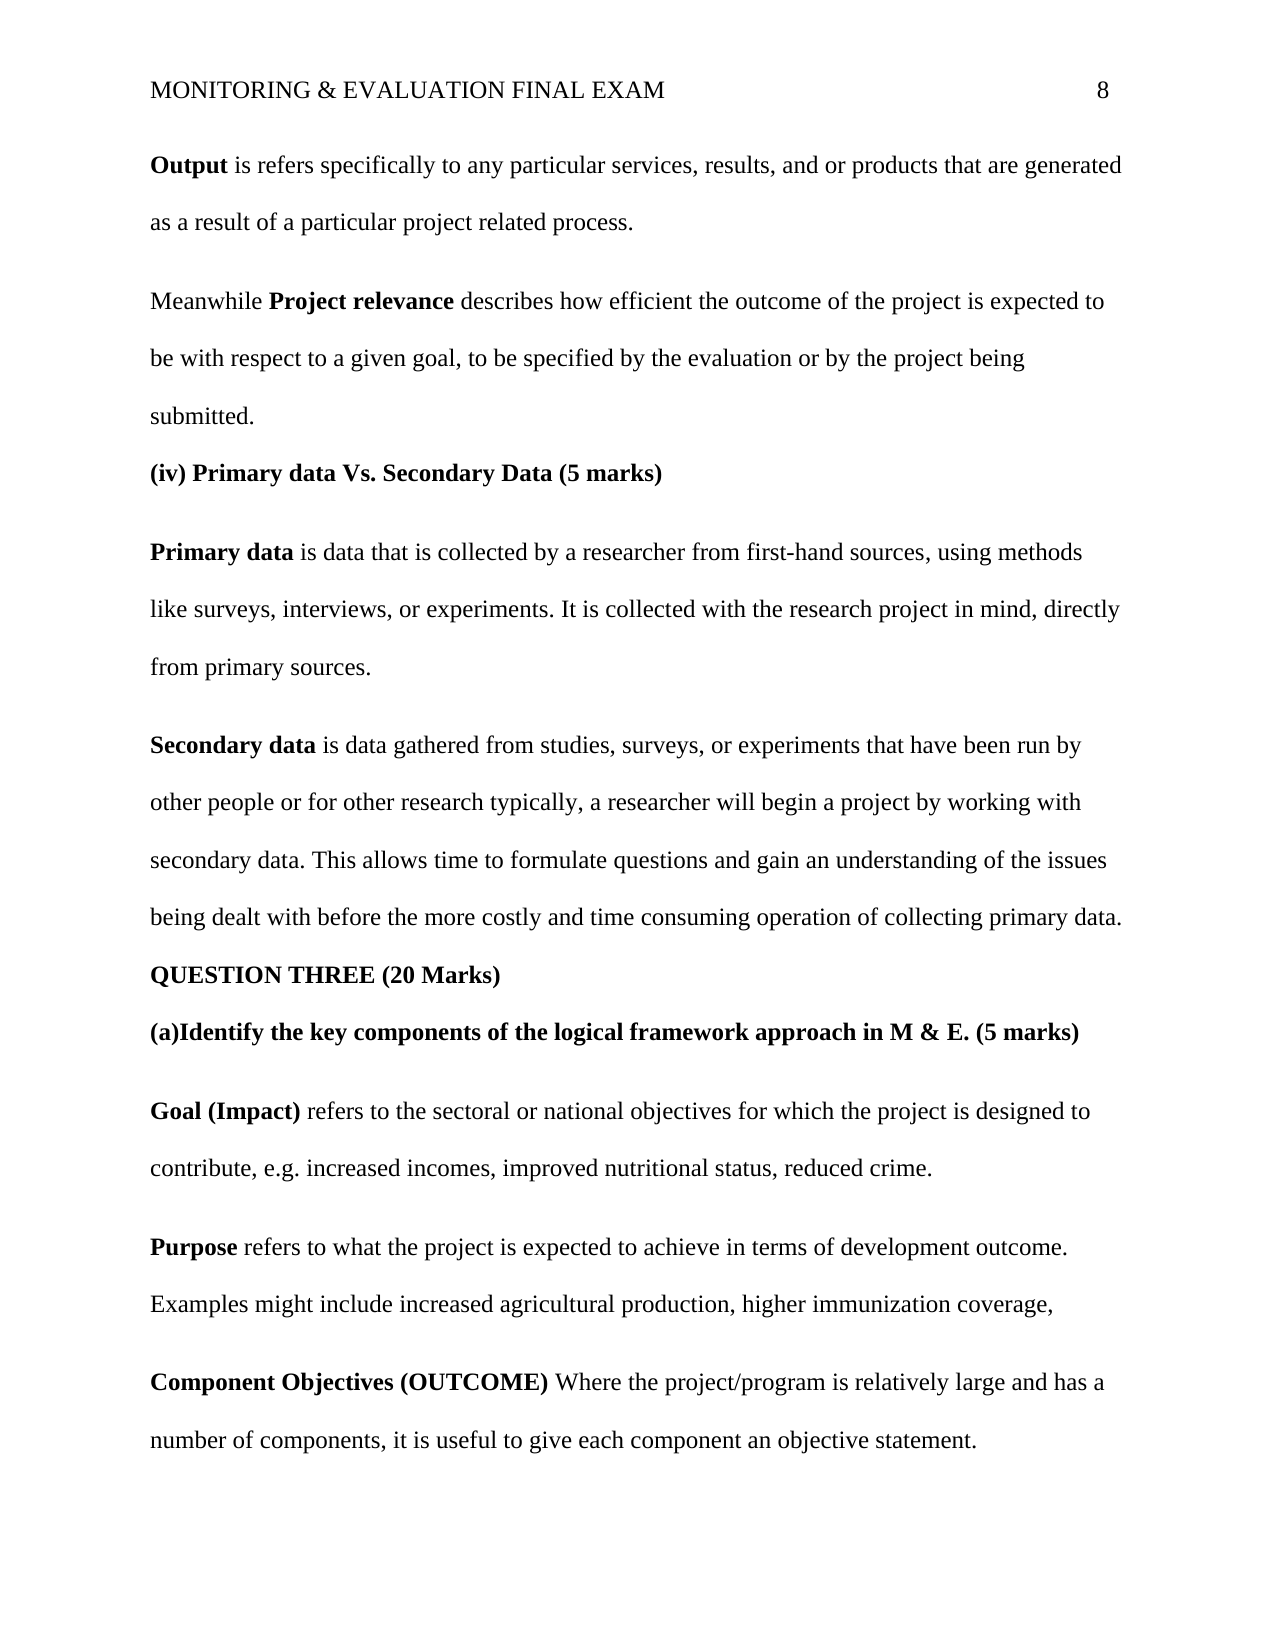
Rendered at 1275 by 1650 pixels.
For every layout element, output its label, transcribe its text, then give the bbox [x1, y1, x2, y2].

text Purpose refers to what the project is expected to achieve in terms of development outcome. Examples might include increased agricultural production, higher immunization coverage, [150, 1232, 1125, 1318]
text Primary data is data that is collected by a researcher from first-hand sources, using methods like surveys, interviews, or experiments. It is collected with the research project in mind, directly from primary sources. [150, 537, 1125, 680]
text Secondary data is data gathered from studies, surveys, or experiments that have been run by other people or for other research typically, a researcher will begin a project by working with secondary data. This allows time to formulate questions and gain an understanding of the issues being dealt with before the more costly and time consuming operation of collecting primary data. QUESTION THREE (20 Marks) (a)Identify the key components of the logical framework approach in M & E. (5 marks) [150, 730, 1125, 1046]
text Meanwhile Project relevance describes how efficient the outcome of the project is expected to be with respect to a given goal, to be specified by the evaluation or by the project being submitted. (iv) Primary data Vs. Secondary Data (5 marks) [150, 286, 1125, 487]
text Component Objectives (OUTCOME) Where the project/program is relatively large and has a number of components, it is useful to give each component an objective statement. [150, 1367, 1125, 1454]
text Goal (Impact) refers to the sectoral or national objectives for which the project is designed to contribute, e.g. increased incomes, improved nutritional status, reduced crime. [150, 1096, 1125, 1182]
text Output is refers specifically to any particular services, results, and or products that are generated as a result of a particular project related process. [150, 150, 1125, 236]
